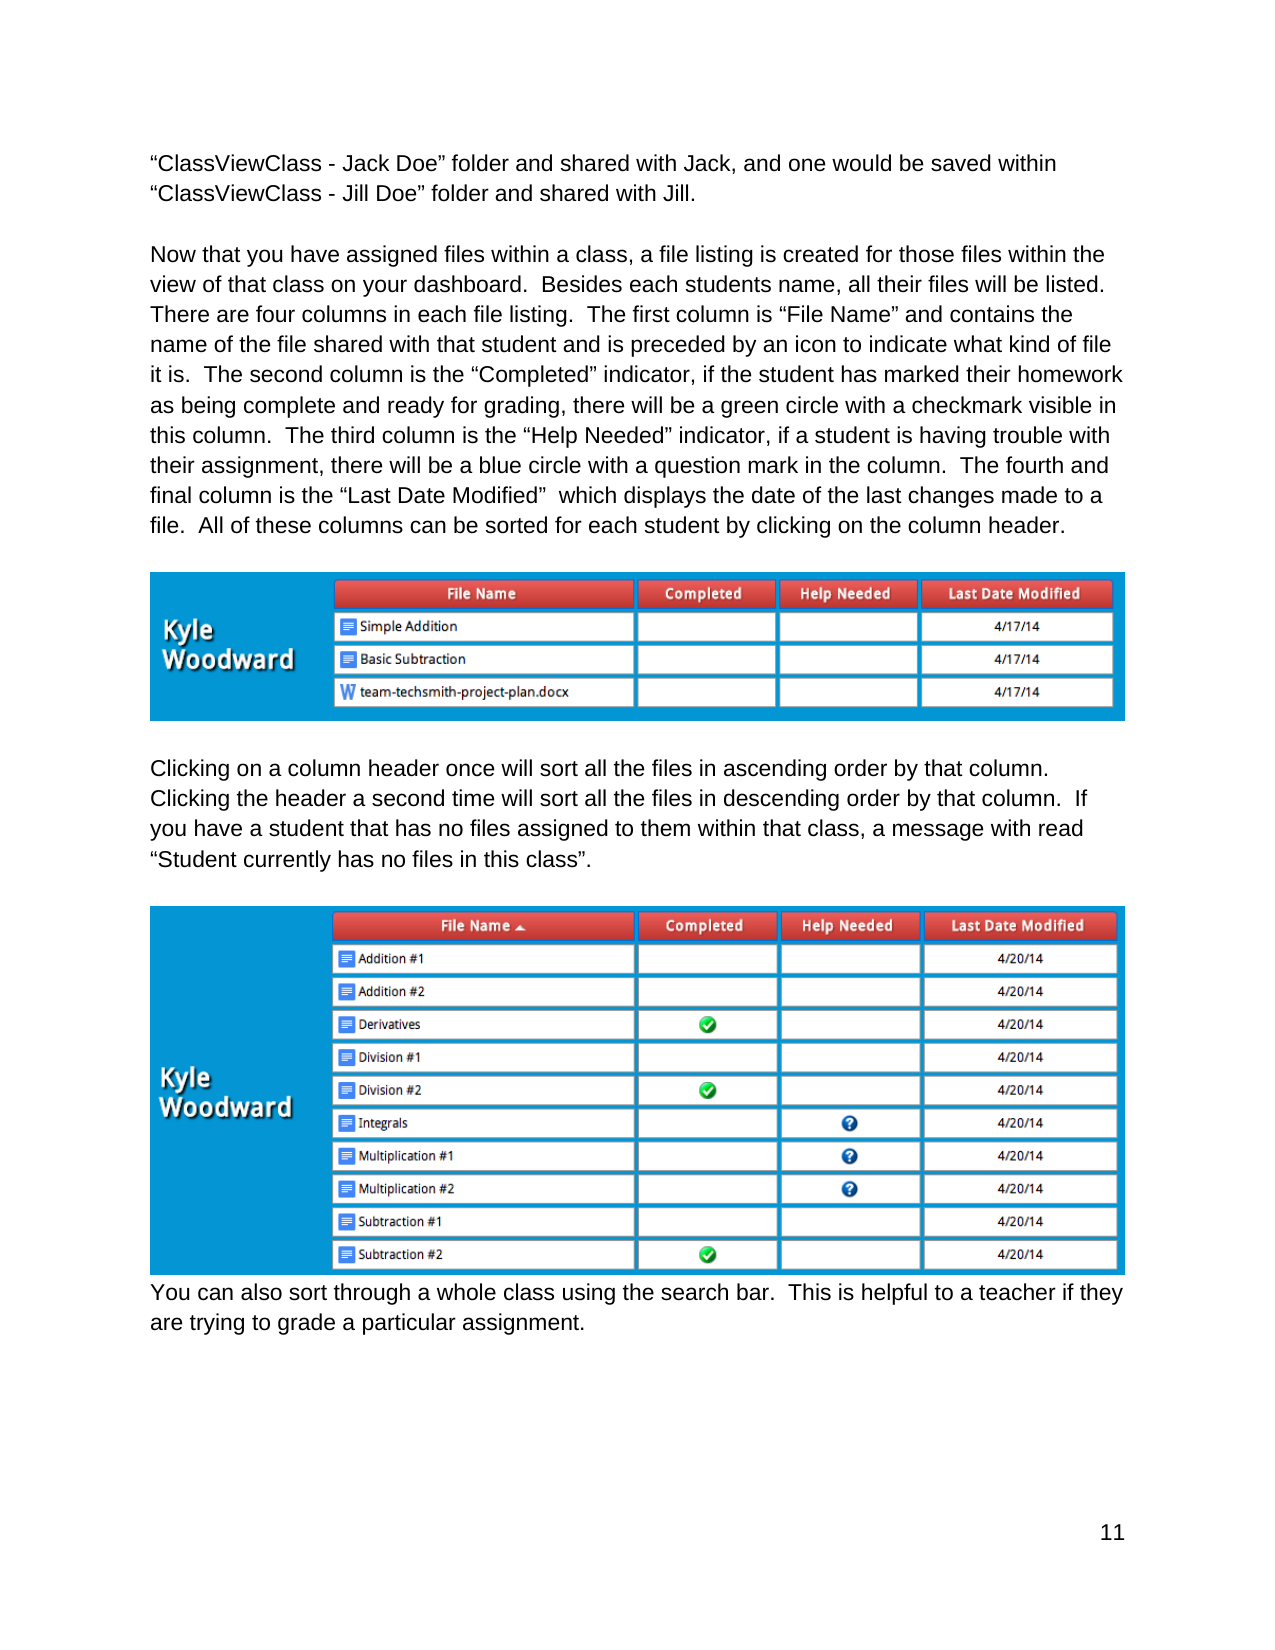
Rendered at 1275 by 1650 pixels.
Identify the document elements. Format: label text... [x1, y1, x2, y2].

picture [781, 978, 920, 1006]
picture [333, 1109, 634, 1138]
picture [638, 613, 776, 641]
picture [269, 654, 278, 669]
picture [639, 1076, 777, 1105]
picture [203, 654, 215, 669]
picture [925, 912, 1117, 940]
picture [922, 645, 1113, 674]
picture [198, 1072, 209, 1087]
picture [639, 1208, 777, 1236]
picture [781, 1010, 920, 1039]
picture [924, 1076, 1117, 1105]
picture [781, 1175, 920, 1203]
picture [638, 678, 776, 707]
picture [639, 1010, 777, 1039]
picture [782, 912, 920, 940]
picture [333, 1142, 634, 1171]
picture [922, 613, 1113, 641]
picture [924, 1241, 1117, 1269]
picture [334, 613, 634, 641]
picture [780, 645, 917, 674]
picture [219, 649, 251, 669]
picture [781, 1043, 920, 1072]
picture [780, 580, 917, 608]
picture [638, 580, 775, 608]
picture [333, 1175, 634, 1203]
picture [639, 1241, 777, 1269]
picture [333, 1208, 634, 1236]
picture [639, 1175, 777, 1203]
picture [267, 1102, 275, 1116]
picture [333, 1010, 634, 1039]
picture [924, 1208, 1117, 1236]
picture [334, 678, 634, 707]
text You can also sort through a whole class using the search bar. This is helpful to a teacher if they are trying to grade a particular assignment. [150, 1278, 1125, 1335]
picture [201, 624, 212, 639]
picture [333, 1241, 634, 1269]
picture [160, 1097, 182, 1116]
picture [924, 1109, 1117, 1138]
picture [333, 978, 634, 1006]
picture [178, 624, 190, 645]
picture [781, 1241, 920, 1269]
picture [924, 1043, 1117, 1072]
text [150, 150, 1125, 207]
picture [333, 945, 634, 973]
picture [780, 678, 917, 707]
picture [781, 1142, 920, 1171]
picture [333, 1043, 634, 1072]
picture [781, 945, 920, 973]
picture [922, 580, 1113, 608]
picture [922, 678, 1113, 707]
picture [638, 645, 776, 674]
text Clicking on a column header once will sort all the files in ascending order by that column. Clicking the header a second time will sort all the files in descending order by that column. If you have a student that has no files assigned to them within that class, a message with read “Student currently has no files in this class”. [150, 755, 1125, 872]
picture [924, 1142, 1117, 1171]
picture [163, 650, 185, 669]
picture [165, 620, 178, 639]
picture [781, 1109, 920, 1138]
picture [279, 1096, 290, 1117]
picture [335, 580, 634, 608]
picture [333, 912, 634, 940]
picture [184, 1102, 197, 1117]
picture [924, 978, 1117, 1006]
picture [781, 1208, 920, 1236]
picture [639, 1109, 777, 1138]
picture [334, 645, 634, 674]
picture [639, 1142, 777, 1171]
picture [254, 654, 265, 669]
picture [924, 945, 1117, 973]
picture [175, 1072, 188, 1093]
picture [780, 613, 917, 641]
picture [639, 945, 777, 973]
picture [187, 654, 199, 669]
picture [162, 1068, 175, 1087]
picture [639, 1043, 777, 1072]
picture [924, 1010, 1117, 1039]
picture [281, 649, 293, 669]
text Now that you have assigned files within a class, a file listing is created for those files within the view of that class on your dashboard. Besides each students name, all their files will be listed. There are four columns in each file listing. The first column is “File Name” and contains the name of the file shared with that student and is preceded by an icon to indicate what kind of file it is. The second column is the “Completed” indicator, if the student has marked their homework as being complete and ready for grading, there will be a green circle with a checkmark visible in this column. The third column is the “Help Needed” indicator, if a student is having trouble with their assignment, there will be a blue circle with a question mark in the column. The fourth and final column is the “Last Date Modified” which displays the date of the last changes made to a file. All of these columns can be sorted for each student by clicking on the column header. [150, 241, 1125, 539]
picture [333, 1076, 634, 1105]
picture [924, 1175, 1117, 1203]
picture [200, 1102, 212, 1117]
picture [251, 1102, 263, 1117]
picture [639, 978, 777, 1006]
picture [639, 912, 777, 940]
picture [216, 1096, 249, 1117]
picture [781, 1076, 920, 1105]
